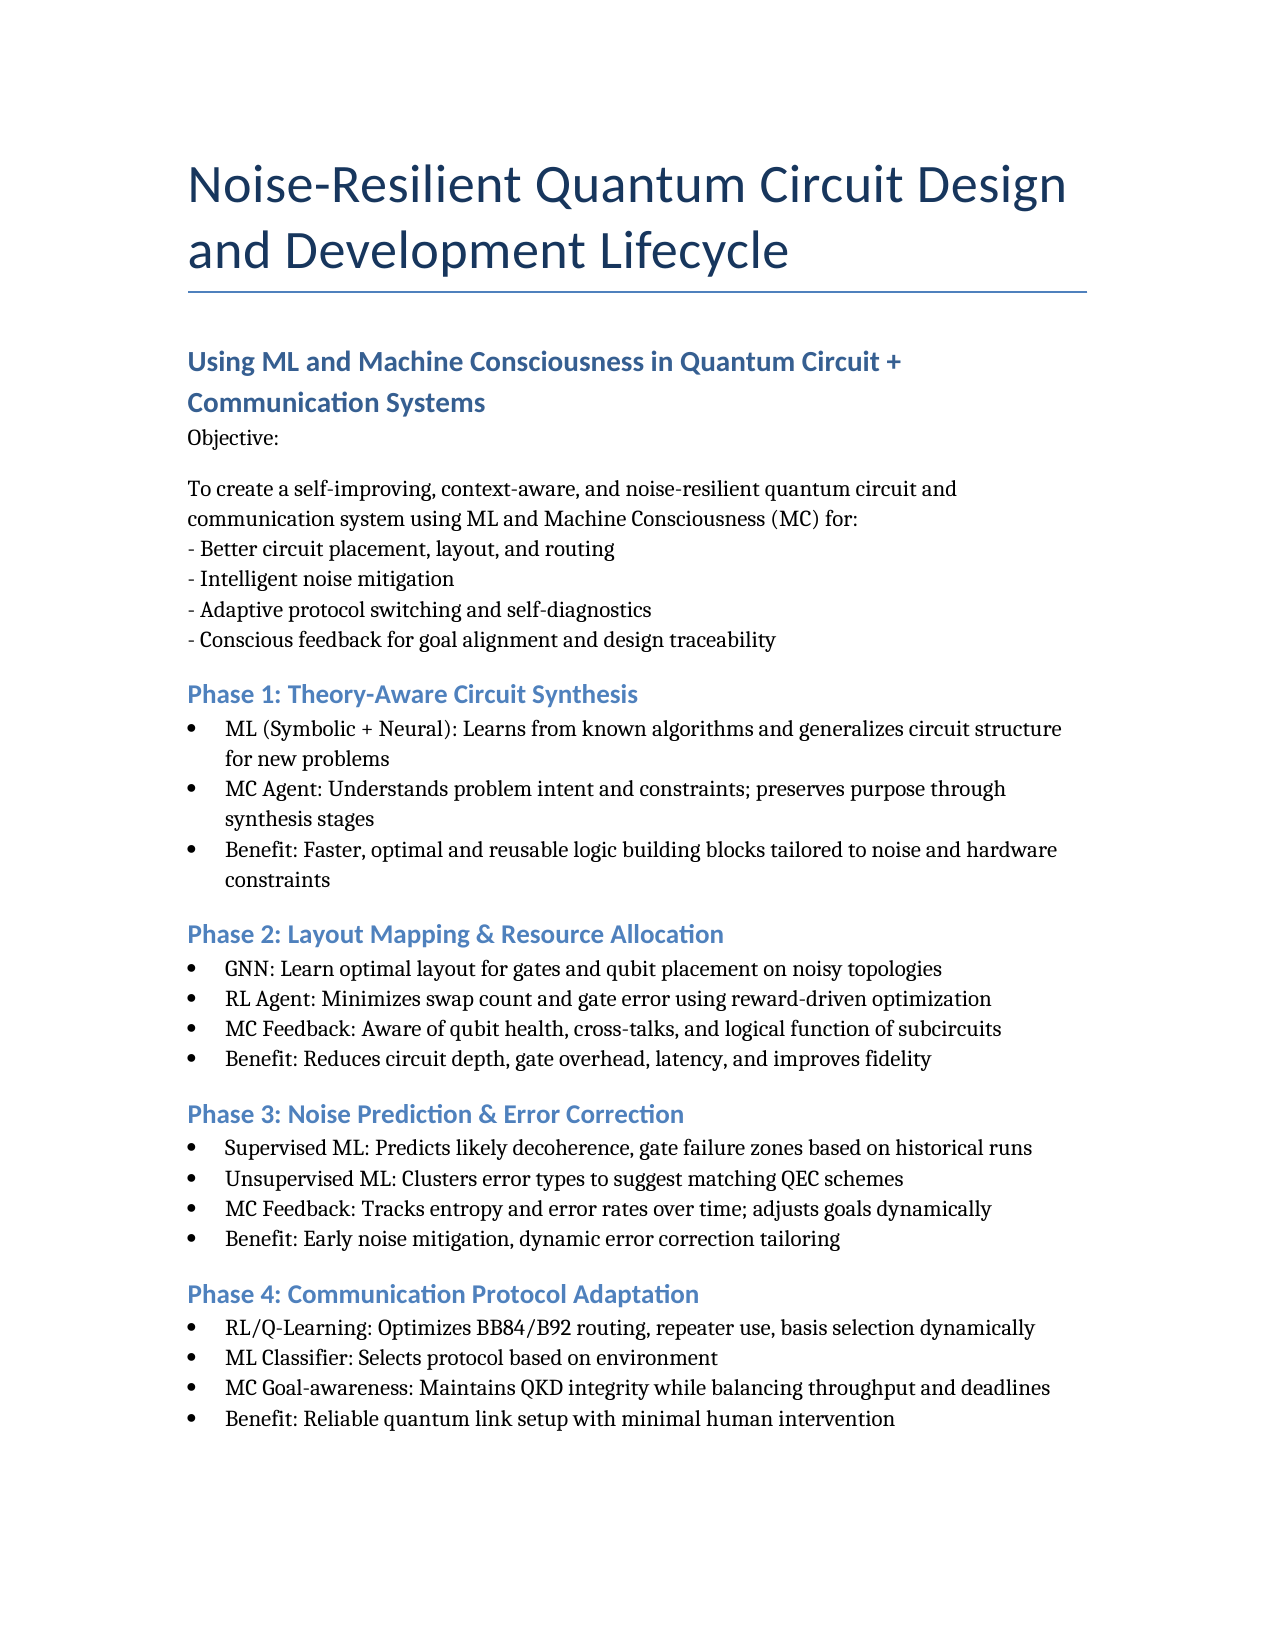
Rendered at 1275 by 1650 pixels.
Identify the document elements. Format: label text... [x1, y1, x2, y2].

list MC Goal-awareness: Maintains QKD integrity while balancing throughput and deadlines [187, 1375, 1087, 1402]
subtitle Phase 2: Layout Mapping & Resource Allocation [187, 918, 1087, 951]
list Unsupervised ML: Clusters error types to suggest matching QEC schemes [187, 1165, 1087, 1192]
subtitle Phase 3: Noise Prediction & Error Correction [187, 1097, 1087, 1130]
list MC Feedback: Tracks entropy and error rates over time; adjusts goals dynamically [187, 1196, 1087, 1222]
list Benefit: Reduces circuit depth, gate overhead, latency, and improves fidelity [187, 1046, 1087, 1073]
list RL/Q-Learning: Optimizes BB84/B92 routing, repeater use, basis selection dynamically [187, 1315, 1087, 1341]
list Supervised ML: Predicts likely decoherence, gate failure zones based on historical runs [187, 1135, 1087, 1162]
list RL Agent: Minimizes swap count and gate error using reward-driven optimization [187, 986, 1087, 1012]
list Benefit: Faster, optimal and reusable logic building blocks tailored to noise and hardware constraints [187, 836, 1087, 893]
list ML (Symbolic + Neural): Learns from known algorithms and generalizes circuit structure for new problems [187, 716, 1087, 772]
list MC Agent: Understands problem intent and constraints; preserves purpose through synthesis stages [187, 776, 1087, 833]
subtitle Phase 4: Communication Protocol Adaptation [187, 1277, 1087, 1310]
list GNN: Learn optimal layout for gates and qubit placement on noisy topologies [187, 956, 1087, 982]
list Benefit: Reliable quantum link setup with minimal human intervention [187, 1405, 1087, 1432]
text To create a self-improving, context-aware, and noise-resilient quantum circuit and communication system using ML and Machine Consciousness (MC) for: - Better circuit placement, layout, and routing - Intelligent noise mitigation - Adaptive protocol switching and self-diagnostics - Conscious feedback for goal alignment and design traceability [187, 476, 1087, 653]
list ML Classifier: Selects protocol based on environment [187, 1345, 1087, 1371]
title Noise-Resilient Quantum Circuit Design and Development Lifecycle [187, 150, 1087, 293]
subtitle Using ML and Machine Consciousness in Quantum Circuit + Communication Systems [187, 343, 1087, 419]
list Benefit: Early noise mitigation, dynamic error correction tailoring [187, 1226, 1087, 1252]
subtitle Phase 1: Theory-Aware Circuit Synthesis [187, 678, 1087, 711]
list MC Feedback: Aware of qubit health, cross-talks, and logical function of subcircuits [187, 1016, 1087, 1042]
text Objective: [187, 424, 1087, 451]
